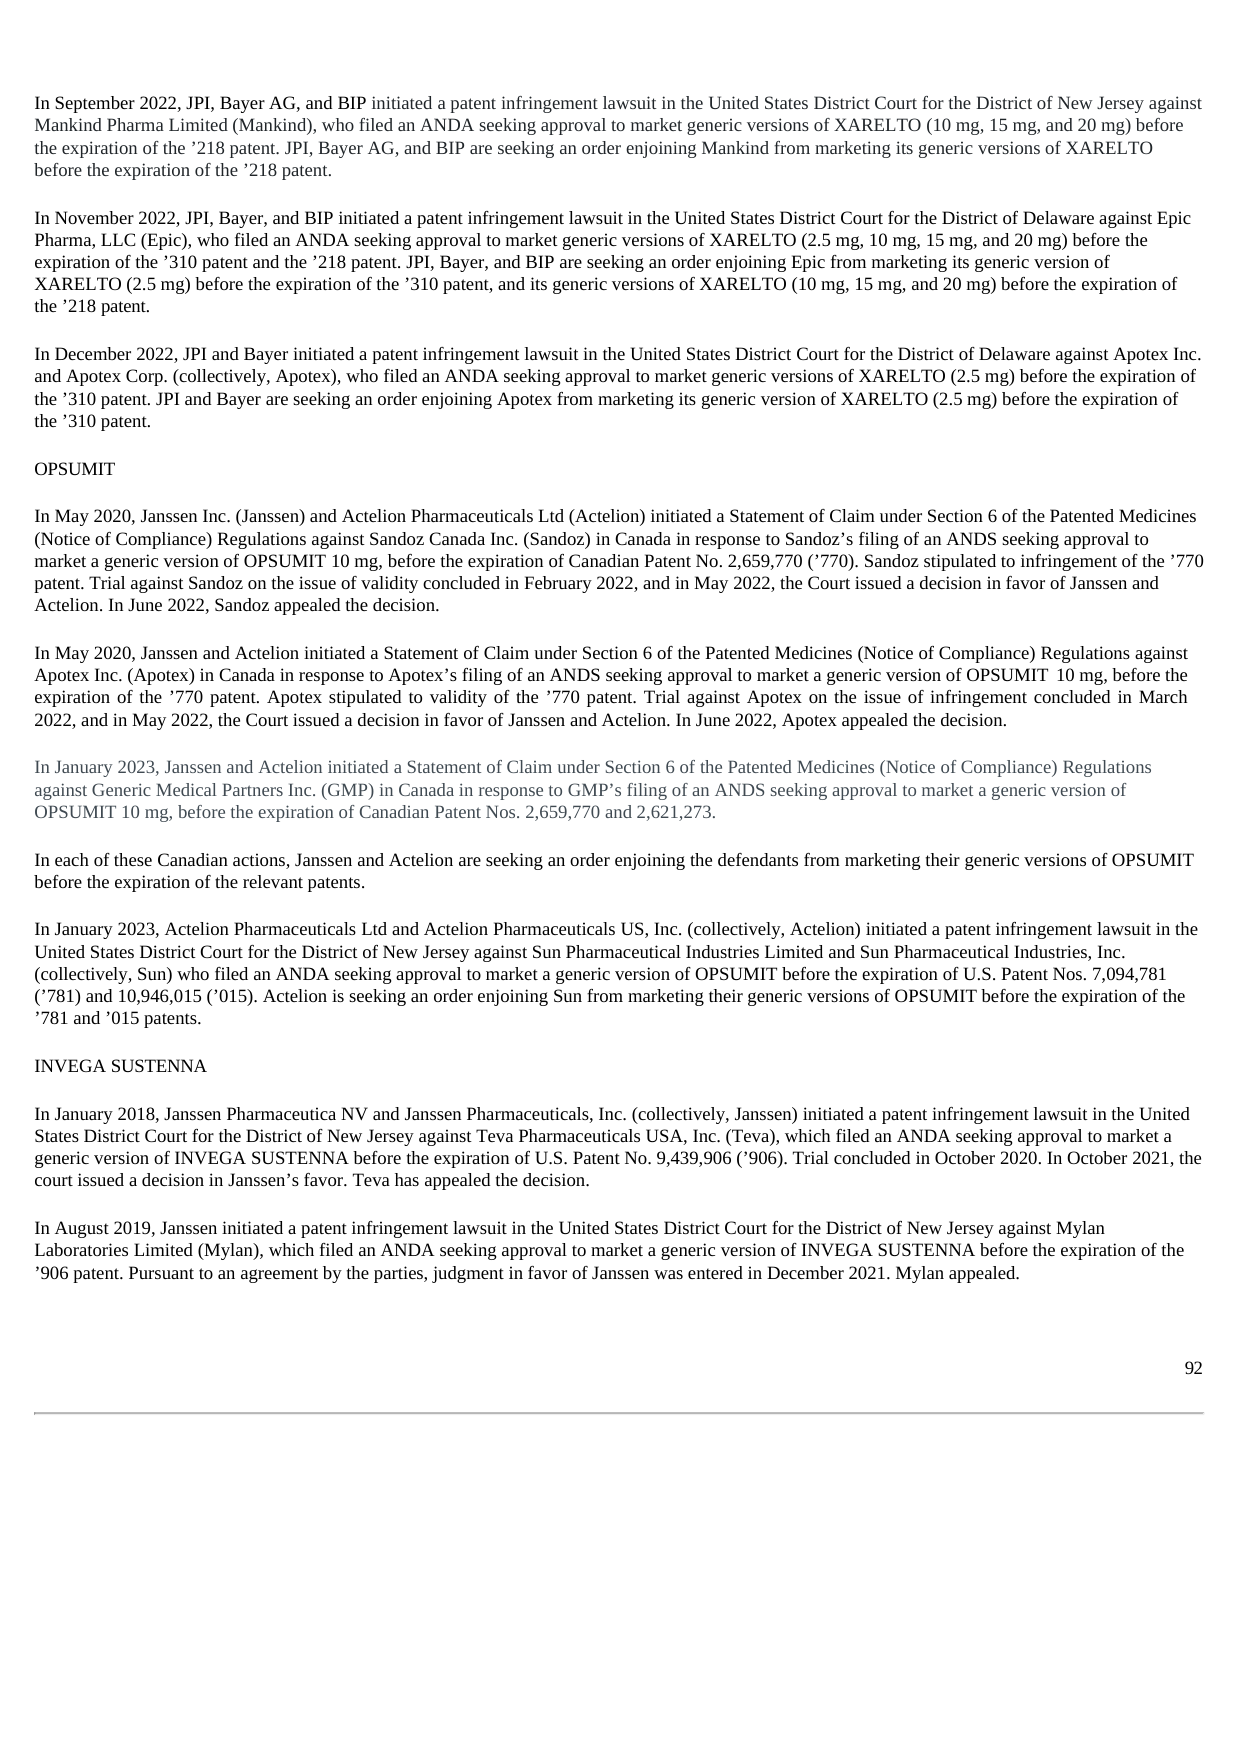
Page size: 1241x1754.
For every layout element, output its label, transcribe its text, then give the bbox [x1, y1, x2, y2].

text In May 2020, Janssen and Actelion initiated a Statement of Claim under Section 6 of the Patented Medicines (Notice of Compliance) Regulations against Apotex Inc. (Apotex) in Canada in response to Apotex’s filing of an ANDS seeking approval to market a generic version of OPSUMIT 10 mg, before the expiration of the ’770 patent. Apotex stipulated to validity of the ’770 patent. Trial against Apotex on the issue of infringement concluded in March 2022, and in May 2022, the Court issued a decision in favor of Janssen and Actelion. In June 2022, Apotex appealed the decision. [34, 642, 1188, 730]
text INVEGA SUSTENNA [34, 1055, 1221, 1077]
text In January 2023, Actelion Pharmaceuticals Ltd and Actelion Pharmaceuticals US, Inc. (collectively, Actelion) initiated a patent infringement lawsuit in the United States District Court for the District of New Jersey against Sun Pharmaceutical Industries Limited and Sun Pharmaceutical Industries, Inc. (collectively, Sun) who filed an ANDA seeking approval to market a generic version of OPSUMIT before the expiration of U.S. Patent Nos. 7,094,781 (’781) and 10,946,015 (’015). Actelion is seeking an order enjoining Sun from marketing their generic versions of OPSUMIT before the expiration of the ’781 and ’015 patents. [34, 918, 1204, 1029]
text In May 2020, Janssen Inc. (Janssen) and Actelion Pharmaceuticals Ltd (Actelion) initiated a Statement of Claim under Section 6 of the Patented Medicines (Notice of Compliance) Regulations against Sandoz Canada Inc. (Sandoz) in Canada in response to Sandoz’s filing of an ANDS seeking approval to market a generic version of OPSUMIT 10 mg, before the expiration of Canadian Patent No. 2,659,770 (’770). Sandoz stipulated to infringement of the ’770 patent. Trial against Sandoz on the issue of validity concluded in February 2022, and in May 2022, the Court issued a decision in favor of Janssen and Actelion. In June 2022, Sandoz appealed the decision. [34, 505, 1205, 616]
text In each of these Canadian actions, Janssen and Actelion are seeking an order enjoining the defendants from marketing their generic versions of OPSUMIT before the expiration of the relevant patents. [34, 848, 1194, 892]
text In January 2023, Janssen and Actelion initiated a Statement of Claim under Section 6 of the Patented Medicines (Notice of Compliance) Regulations against Generic Medical Partners Inc. (GMP) in Canada in response to GMP’s filing of an ANDS seeking approval to market a generic version of OPSUMIT 10 mg, before the expiration of Canadian Patent Nos. 2,659,770 and 2,621,273. [34, 756, 1193, 822]
text In January 2018, Janssen Pharmaceutica NV and Janssen Pharmaceuticals, Inc. (collectively, Janssen) initiated a patent infringement lawsuit in the United States District Court for the District of New Jersey against Teva Pharmaceuticals USA, Inc. (Teva), which filed an ANDA seeking approval to market a generic version of INVEGA SUSTENNA before the expiration of U.S. Patent No. 9,439,906 (’906). Trial concluded in October 2020. In October 2021, the court issued a decision in Janssen’s favor. Teva has appealed the decision. [34, 1103, 1221, 1191]
text In September 2022, JPI, Bayer AG, and BIP initiated a patent infringement lawsuit in the United States District Court for the District of New Jersey against Mankind Pharma Limited (Mankind), who filed an ANDA seeking approval to market generic versions of XARELTO (10 mg, 15 mg, and 20 mg) before the expiration of the ’218 patent. JPI, Bayer AG, and BIP are seeking an order enjoining Mankind from marketing its generic versions of XARELTO before the expiration of the ’218 patent. [34, 92, 1204, 180]
text In November 2022, JPI, Bayer, and BIP initiated a patent infringement lawsuit in the United States District Court for the District of Delaware against Epic Pharma, LLC (Epic), who filed an ANDA seeking approval to market generic versions of XARELTO (2.5 mg, 10 mg, 15 mg, and 20 mg) before the expiration of the ’310 patent and the ’218 patent. JPI, Bayer, and BIP are seeking an order enjoining Epic from marketing its generic version of XARELTO (2.5 mg) before the expiration of the ’310 patent, and its generic versions of XARELTO (10 mg, 15 mg, and 20 mg) before the expiration of the ’218 patent. [34, 207, 1200, 317]
text In December 2022, JPI and Bayer initiated a patent infringement lawsuit in the United States District Court for the District of Delaware against Apotex Inc. and Apotex Corp. (collectively, Apotex), who filed an ANDA seeking approval to market generic versions of XARELTO (2.5 mg) before the expiration of the ’310 patent. JPI and Bayer are seeking an order enjoining Apotex from marketing its generic version of XARELTO (2.5 mg) before the expiration of the ’310 patent. [34, 343, 1202, 431]
text 92 [6, 1357, 1203, 1379]
text OPSUMIT [34, 457, 1221, 479]
text In August 2019, Janssen initiated a patent infringement lawsuit in the United States District Court for the District of New Jersey against Mylan Laboratories Limited (Mylan), which filed an ANDA seeking approval to market a generic version of INVEGA SUSTENNA before the expiration of the ’906 patent. Pursuant to an agreement by the parties, judgment in favor of Janssen was entered in December 2021. Mylan appealed. [34, 1217, 1193, 1283]
